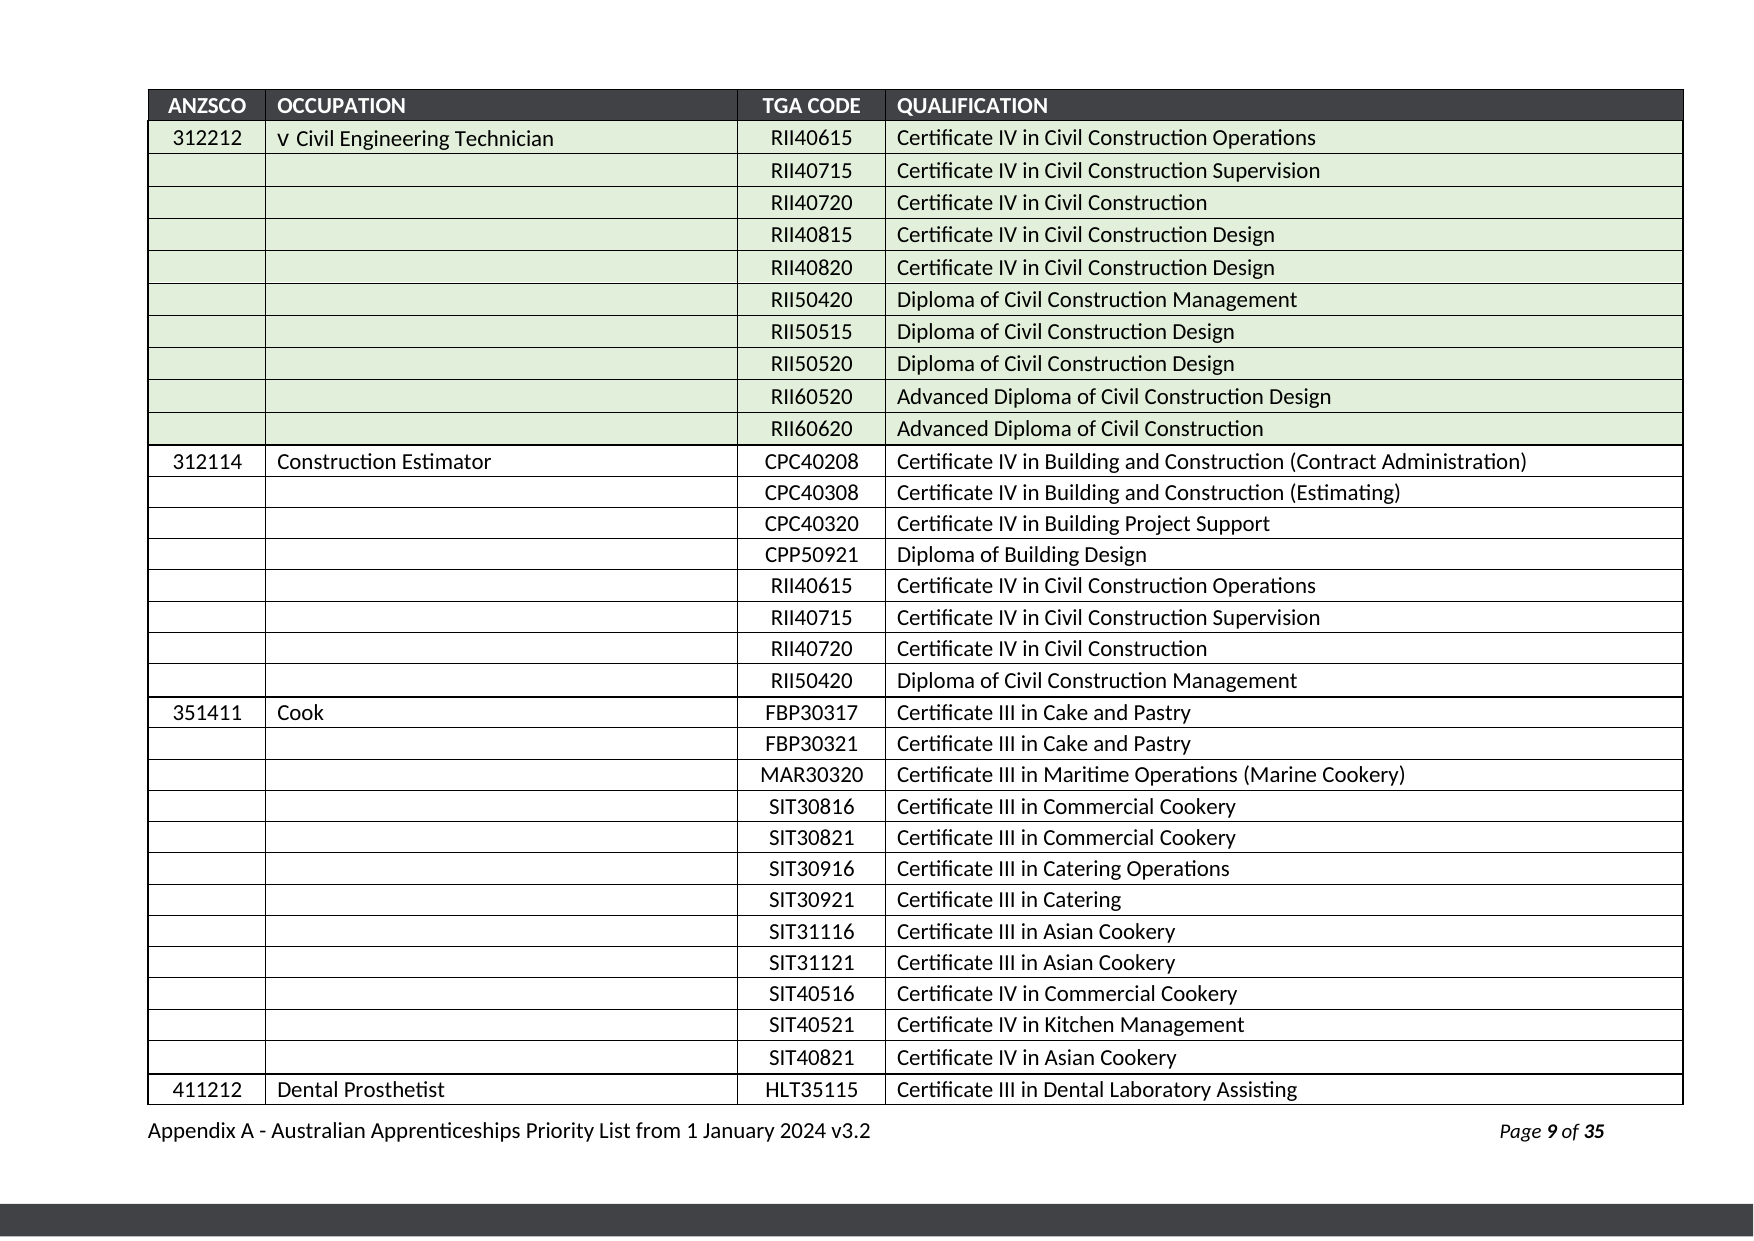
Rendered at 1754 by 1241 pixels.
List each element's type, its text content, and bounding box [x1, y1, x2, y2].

table_cell [266, 822, 737, 852]
table_header OCCUPATION [266, 90, 737, 120]
table_cell RII40715 [738, 154, 885, 186]
table_cell RII40720 [738, 187, 885, 218]
table_cell CPC40308 [738, 477, 885, 507]
table_cell [266, 570, 737, 601]
table_cell SIT40516 [738, 978, 885, 1008]
table_cell [266, 760, 737, 790]
table_cell Diploma of Civil Construction Management [886, 664, 1682, 696]
table_cell [149, 760, 265, 790]
table_header ANZSCO [149, 90, 265, 120]
table_cell [149, 508, 265, 538]
table_cell Certificate IV in Civil Construction [886, 633, 1682, 663]
table_cell [266, 791, 737, 821]
table_cell [149, 570, 265, 601]
table_cell [266, 251, 737, 282]
table_cell [266, 633, 737, 663]
table_cell [266, 947, 737, 977]
table_cell SIT31116 [738, 916, 885, 946]
table_cell [149, 316, 265, 347]
table_cell SIT31121 [738, 947, 885, 977]
table_cell Certificate III in Cake and Pastry [886, 698, 1682, 727]
table_cell [149, 978, 265, 1008]
table_cell [266, 853, 737, 883]
table_cell Certificate IV in Asian Cookery [886, 1041, 1682, 1072]
table_cell Advanced Diploma of Civil Construction [886, 413, 1682, 444]
table_cell FBP30321 [738, 728, 885, 758]
table_cell CPC40208 [738, 446, 885, 476]
table_cell [149, 633, 265, 663]
table_cell Certificate III in Commercial Cookery [886, 822, 1682, 852]
table_cell Dental Prosthetist [266, 1075, 737, 1104]
table_cell RII40815 [738, 219, 885, 250]
table_cell RII50520 [738, 348, 885, 379]
table_cell CPC40320 [738, 508, 885, 538]
table_cell [149, 251, 265, 282]
table_cell [266, 728, 737, 758]
table_cell Certificate IV in Commercial Cookery [886, 978, 1682, 1008]
table_cell [266, 1041, 737, 1072]
table_cell [266, 316, 737, 347]
table_cell Certificate III in Asian Cookery [886, 947, 1682, 977]
table_cell [149, 1010, 265, 1040]
table_cell RII50515 [738, 316, 885, 347]
table_cell 312212 [149, 121, 265, 153]
table_cell 351411 [149, 698, 265, 727]
table_cell Certificate IV in Civil Construction Operations [886, 121, 1682, 153]
table_cell [149, 885, 265, 915]
table_header TGA CODE [738, 90, 885, 120]
table_cell SIT40821 [738, 1041, 885, 1072]
table_cell CPP50921 [738, 539, 885, 569]
table_cell Diploma of Civil Construction Design [886, 316, 1682, 347]
table_cell RII50420 [738, 284, 885, 315]
table_cell RII40615 [738, 570, 885, 601]
table_cell HLT35115 [738, 1075, 885, 1104]
table_cell [266, 413, 737, 444]
table_cell RII60520 [738, 380, 885, 412]
table_header QUALIFICATION [886, 90, 1683, 120]
table_cell [149, 947, 265, 977]
table_cell Certificate IV in Civil Construction Operations [886, 570, 1682, 601]
table_cell v Civil Engineering Technician [266, 121, 737, 153]
table_cell 411212 [149, 1075, 265, 1104]
table_cell [266, 154, 737, 186]
table_cell SIT30821 [738, 822, 885, 852]
table_cell 312114 [149, 446, 265, 476]
table_cell [266, 348, 737, 379]
table_cell MAR30320 [738, 760, 885, 790]
table_cell Certificate III in Dental Laboratory Assisting [886, 1075, 1682, 1104]
table_cell RII40615 [738, 121, 885, 153]
table_cell [149, 916, 265, 946]
table_cell Certificate III in Catering [886, 885, 1682, 915]
table_cell [149, 539, 265, 569]
table_cell [266, 187, 737, 218]
table_cell Diploma of Civil Construction Management [886, 284, 1682, 315]
table_cell SIT30816 [738, 791, 885, 821]
table_cell [266, 664, 737, 696]
table_cell Certificate IV in Building Project Support [886, 508, 1682, 538]
table_cell [149, 348, 265, 379]
table_cell [149, 154, 265, 186]
table_cell [149, 284, 265, 315]
table_cell [149, 187, 265, 218]
table_cell SIT30921 [738, 885, 885, 915]
table_cell FBP30317 [738, 698, 885, 727]
table_cell [266, 219, 737, 250]
table_cell [266, 602, 737, 632]
table_cell [149, 602, 265, 632]
table_cell [266, 284, 737, 315]
table_cell Certificate IV in Building and Construction (Estimating) [886, 477, 1682, 507]
table_cell RII40820 [738, 251, 885, 282]
table_cell [266, 1010, 737, 1040]
table_cell Cook [266, 698, 737, 727]
table_cell Construction Estimator [266, 446, 737, 476]
table_cell Diploma of Building Design [886, 539, 1682, 569]
table_cell [149, 728, 265, 758]
table_cell [266, 508, 737, 538]
table_cell [149, 1041, 265, 1072]
table_cell Certificate IV in Civil Construction Supervision [886, 154, 1682, 186]
table_cell [149, 791, 265, 821]
table_cell SIT30916 [738, 853, 885, 883]
table_cell [149, 413, 265, 444]
table_cell [266, 916, 737, 946]
table_cell Advanced Diploma of Civil Construction Design [886, 380, 1682, 412]
table_cell [149, 380, 265, 412]
table_cell [266, 885, 737, 915]
table_cell Certificate IV in Civil Construction [886, 187, 1682, 218]
table_cell [266, 380, 737, 412]
table_cell RII40715 [738, 602, 885, 632]
table_cell [149, 664, 265, 696]
table_cell Certificate III in Asian Cookery [886, 916, 1682, 946]
table_cell Certificate IV in Civil Construction Supervision [886, 602, 1682, 632]
table_cell [149, 477, 265, 507]
table_cell RII40720 [738, 633, 885, 663]
table_cell Certificate III in Commercial Cookery [886, 791, 1682, 821]
table_cell [149, 853, 265, 883]
table_cell [149, 219, 265, 250]
table_cell Certificate III in Catering Operations [886, 853, 1682, 883]
table_cell Certificate IV in Building and Construction (Contract Administration) [886, 446, 1682, 476]
table_cell Certificate IV in Kitchen Management [886, 1010, 1682, 1040]
table_cell Certificate IV in Civil Construction Design [886, 251, 1682, 282]
table_cell [149, 822, 265, 852]
table_cell [266, 978, 737, 1008]
table_cell SIT40521 [738, 1010, 885, 1040]
table_cell [266, 477, 737, 507]
table_cell Certificate III in Cake and Pastry [886, 728, 1682, 758]
table_cell Certificate III in Maritime Operations (Marine Cookery) [886, 760, 1682, 790]
table_cell [266, 539, 737, 569]
table_cell RII50420 [738, 664, 885, 696]
table_cell RII60620 [738, 413, 885, 444]
table_cell Certificate IV in Civil Construction Design [886, 219, 1682, 250]
table_cell Diploma of Civil Construction Design [886, 348, 1682, 379]
